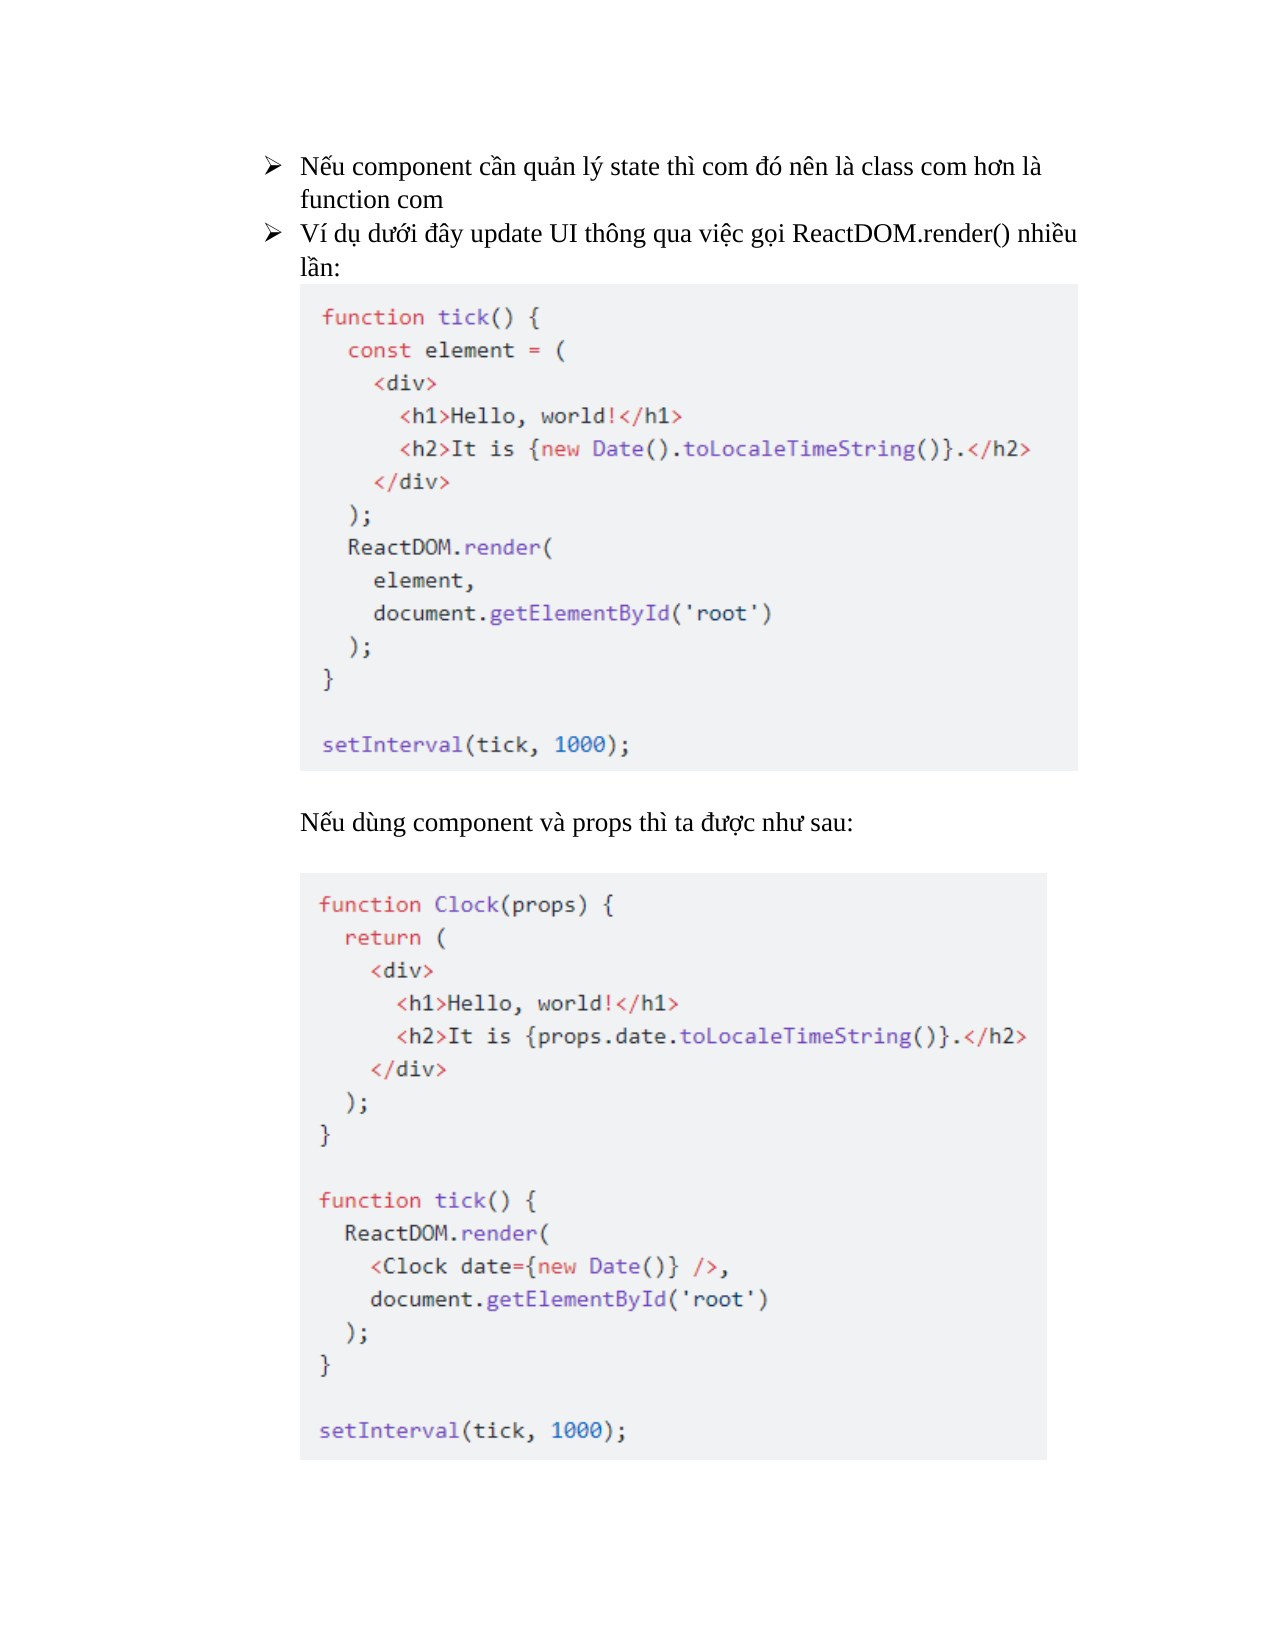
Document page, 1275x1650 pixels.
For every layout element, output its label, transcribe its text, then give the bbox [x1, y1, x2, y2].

picture [300, 284, 1079, 771]
list Ví dụ dưới đây update UI thông qua việc gọi ReactDOM.render() nhiều lần: [262, 217, 1125, 282]
picture [300, 873, 1047, 1460]
list Nếu component cần quản lý state thì com đó nên là class com hơn là function com [262, 150, 1125, 215]
list Nếu dùng component và props thì ta được như sau: [300, 806, 1125, 837]
